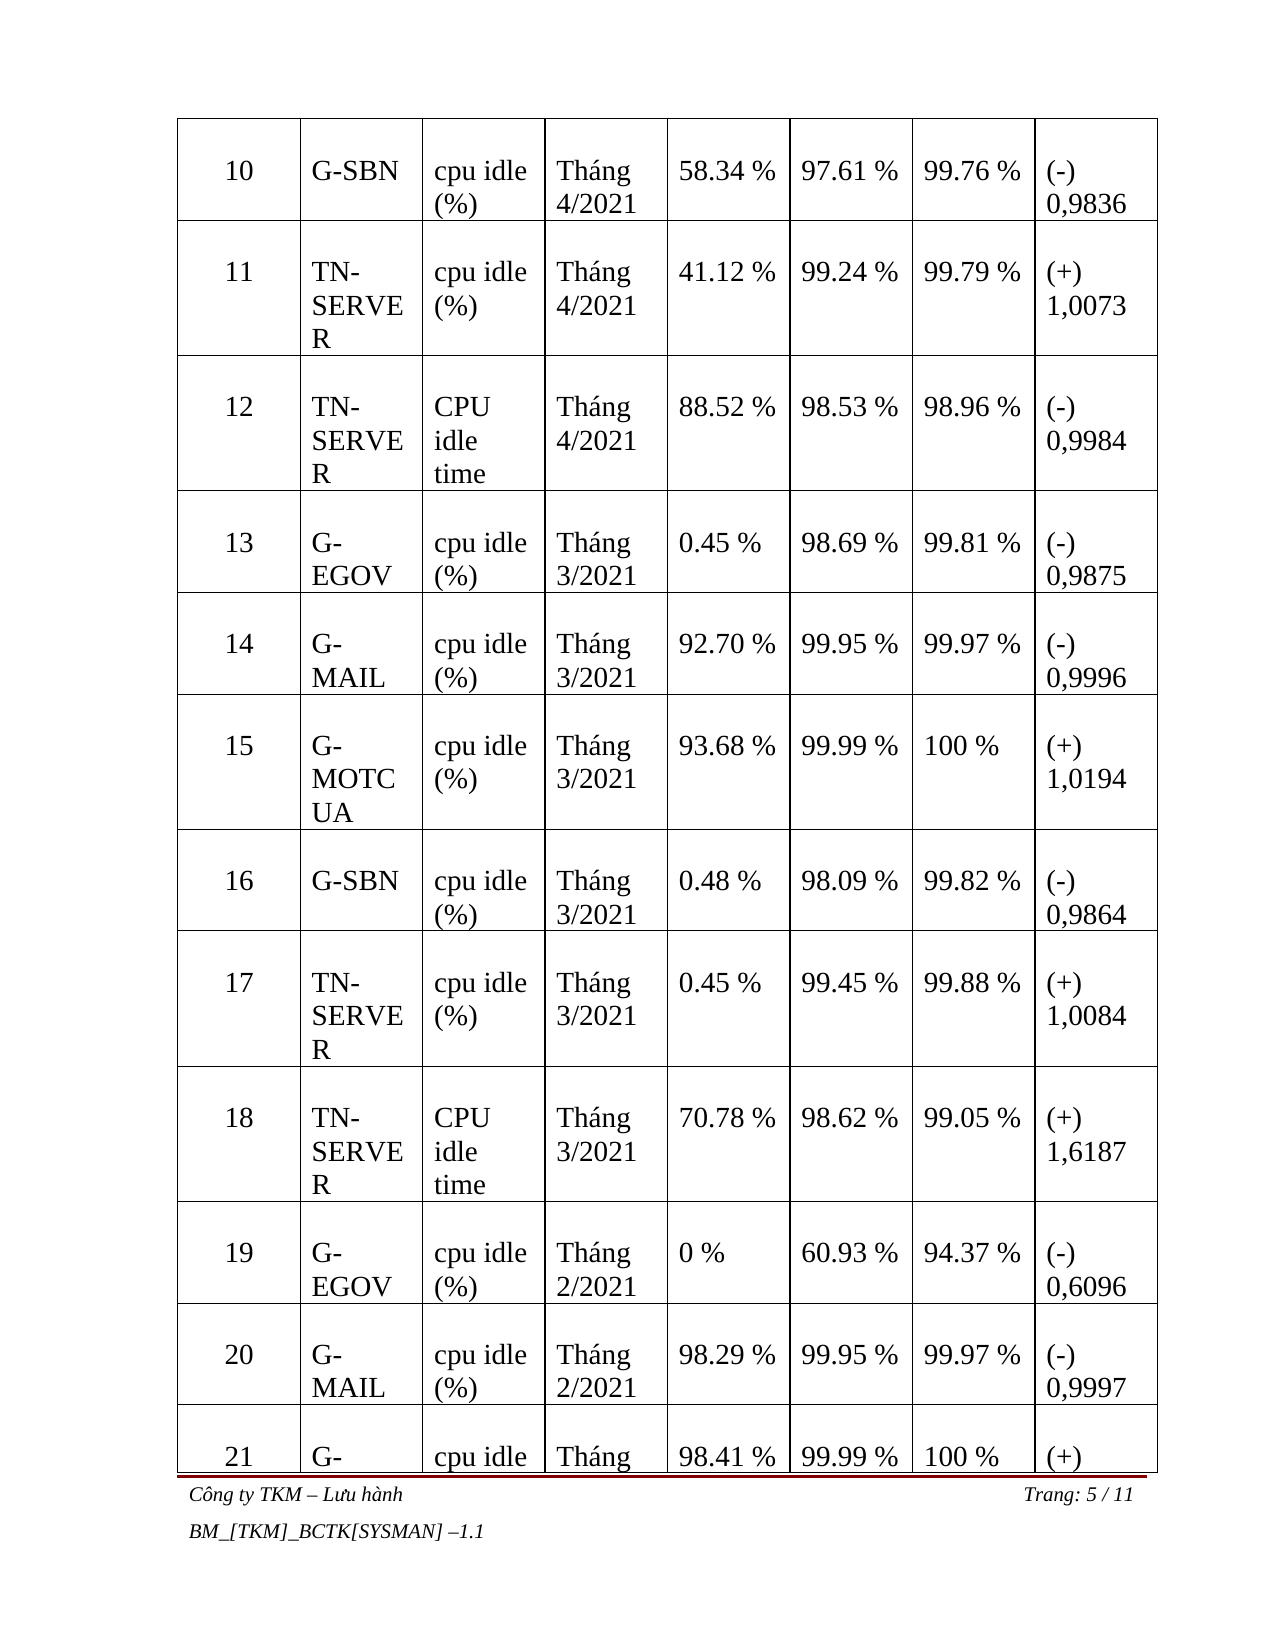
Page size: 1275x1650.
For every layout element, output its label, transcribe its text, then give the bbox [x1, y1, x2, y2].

table_cell 11 [178, 221, 300, 355]
table_cell (-) 0,9997 [1036, 1304, 1157, 1404]
table_cell 98.96 % [913, 356, 1034, 490]
table_cell (-) 0,6096 [1036, 1202, 1157, 1302]
table_cell 0 % [668, 1202, 789, 1302]
table_cell Tháng 4/2021 [546, 221, 667, 355]
table_cell 0.45 % [668, 491, 789, 592]
table_cell TN-SERVER [301, 1067, 422, 1201]
table_cell 99.97 % [913, 593, 1034, 693]
table_cell cpu idle (%) [423, 1405, 544, 1472]
table_cell 18 [178, 1067, 300, 1201]
table_cell 14 [178, 593, 300, 693]
table_cell TN-SERVER [301, 931, 422, 1066]
table_cell cpu idle (%) [423, 593, 544, 693]
table_cell G-MOTCUA [301, 695, 422, 829]
table_cell G-MOTCUA [301, 1405, 422, 1472]
table_cell Tháng 3/2021 [546, 1067, 667, 1201]
table_cell Tháng 3/2021 [546, 931, 667, 1066]
table_cell G-SBN [301, 119, 422, 220]
table_cell 100 % [913, 695, 1034, 829]
table_cell 99.24 % [791, 221, 912, 355]
table_cell cpu idle (%) [423, 221, 544, 355]
table_cell 70.78 % [668, 1067, 789, 1201]
table_cell CPU idle time [423, 1067, 544, 1201]
table_cell cpu idle (%) [423, 931, 544, 1066]
table_cell 99.82 % [913, 830, 1034, 930]
table_cell (-) 0,9984 [1036, 356, 1157, 490]
table_cell G-MAIL [301, 593, 422, 693]
table_cell 0.45 % [668, 931, 789, 1066]
table_cell 99.76 % [913, 119, 1034, 220]
table_cell (+) 1,0194 [1036, 695, 1157, 829]
table_cell G-EGOV [301, 1202, 422, 1302]
table_cell 58.34 % [668, 119, 789, 220]
table_cell 21 [178, 1405, 300, 1472]
table_cell Tháng 3/2021 [546, 593, 667, 693]
table_cell 13 [178, 491, 300, 592]
table_cell 99.88 % [913, 931, 1034, 1066]
table_cell 60.93 % [791, 1202, 912, 1302]
table_cell (+) 1,0243 [1036, 1405, 1157, 1472]
table_cell (+) 1,0084 [1036, 931, 1157, 1066]
table_cell 99.45 % [791, 931, 912, 1066]
table_cell 98.41 % [668, 1405, 789, 1472]
table_cell 100 % [913, 1405, 1034, 1472]
table_cell (-) 0,9996 [1036, 593, 1157, 693]
table_cell G-SBN [301, 830, 422, 930]
table_cell 97.61 % [791, 119, 912, 220]
table_cell Tháng 3/2021 [546, 695, 667, 829]
table_cell 94.37 % [913, 1202, 1034, 1302]
table_cell (-) 0,9836 [1036, 119, 1157, 220]
table_cell 93.68 % [668, 695, 789, 829]
table_cell 92.70 % [668, 593, 789, 693]
table_cell 98.09 % [791, 830, 912, 930]
table_cell Tháng 2/2021 [546, 1304, 667, 1404]
table_cell 98.53 % [791, 356, 912, 490]
table_cell cpu idle (%) [423, 1304, 544, 1404]
table_cell Tháng 3/2021 [546, 491, 667, 592]
table_cell 17 [178, 931, 300, 1066]
table_cell 88.52 % [668, 356, 789, 490]
table_cell cpu idle (%) [423, 830, 544, 930]
table_cell Tháng 4/2021 [546, 119, 667, 220]
table_cell 98.69 % [791, 491, 912, 592]
table_cell 41.12 % [668, 221, 789, 355]
table_cell Tháng 3/2021 [546, 830, 667, 930]
table_cell 19 [178, 1202, 300, 1302]
table_cell 99.05 % [913, 1067, 1034, 1201]
table_cell 12 [178, 356, 300, 490]
table_cell Tháng 2/2021 [546, 1405, 667, 1472]
table_cell Tháng 2/2021 [546, 1202, 667, 1302]
table_cell CPU idle time [423, 356, 544, 490]
table_cell (+) 1,6187 [1036, 1067, 1157, 1201]
table_cell 15 [178, 695, 300, 829]
table_cell 10 [178, 119, 300, 220]
table_cell 99.81 % [913, 491, 1034, 592]
table_cell 99.99 % [791, 695, 912, 829]
table_cell (+) 1,0073 [1036, 221, 1157, 355]
table_cell 16 [178, 830, 300, 930]
table_cell 99.95 % [791, 593, 912, 693]
table_cell 98.62 % [791, 1067, 912, 1201]
table_cell 99.99 % [791, 1405, 912, 1472]
table_cell G-EGOV [301, 491, 422, 592]
table_cell TN-SERVER [301, 221, 422, 355]
table_cell 99.79 % [913, 221, 1034, 355]
table_cell (-) 0,9875 [1036, 491, 1157, 592]
table_cell 0.48 % [668, 830, 789, 930]
table_cell Tháng 4/2021 [546, 356, 667, 490]
table_cell cpu idle (%) [423, 695, 544, 829]
table_cell TN-SERVER [301, 356, 422, 490]
table_cell cpu idle (%) [423, 119, 544, 220]
table_cell (-) 0,9864 [1036, 830, 1157, 930]
table_cell cpu idle (%) [423, 491, 544, 592]
table_cell 20 [178, 1304, 300, 1404]
table_cell 99.95 % [791, 1304, 912, 1404]
table_cell cpu idle (%) [423, 1202, 544, 1302]
table_cell 98.29 % [668, 1304, 789, 1404]
table_cell 99.97 % [913, 1304, 1034, 1404]
table_cell G-MAIL [301, 1304, 422, 1404]
